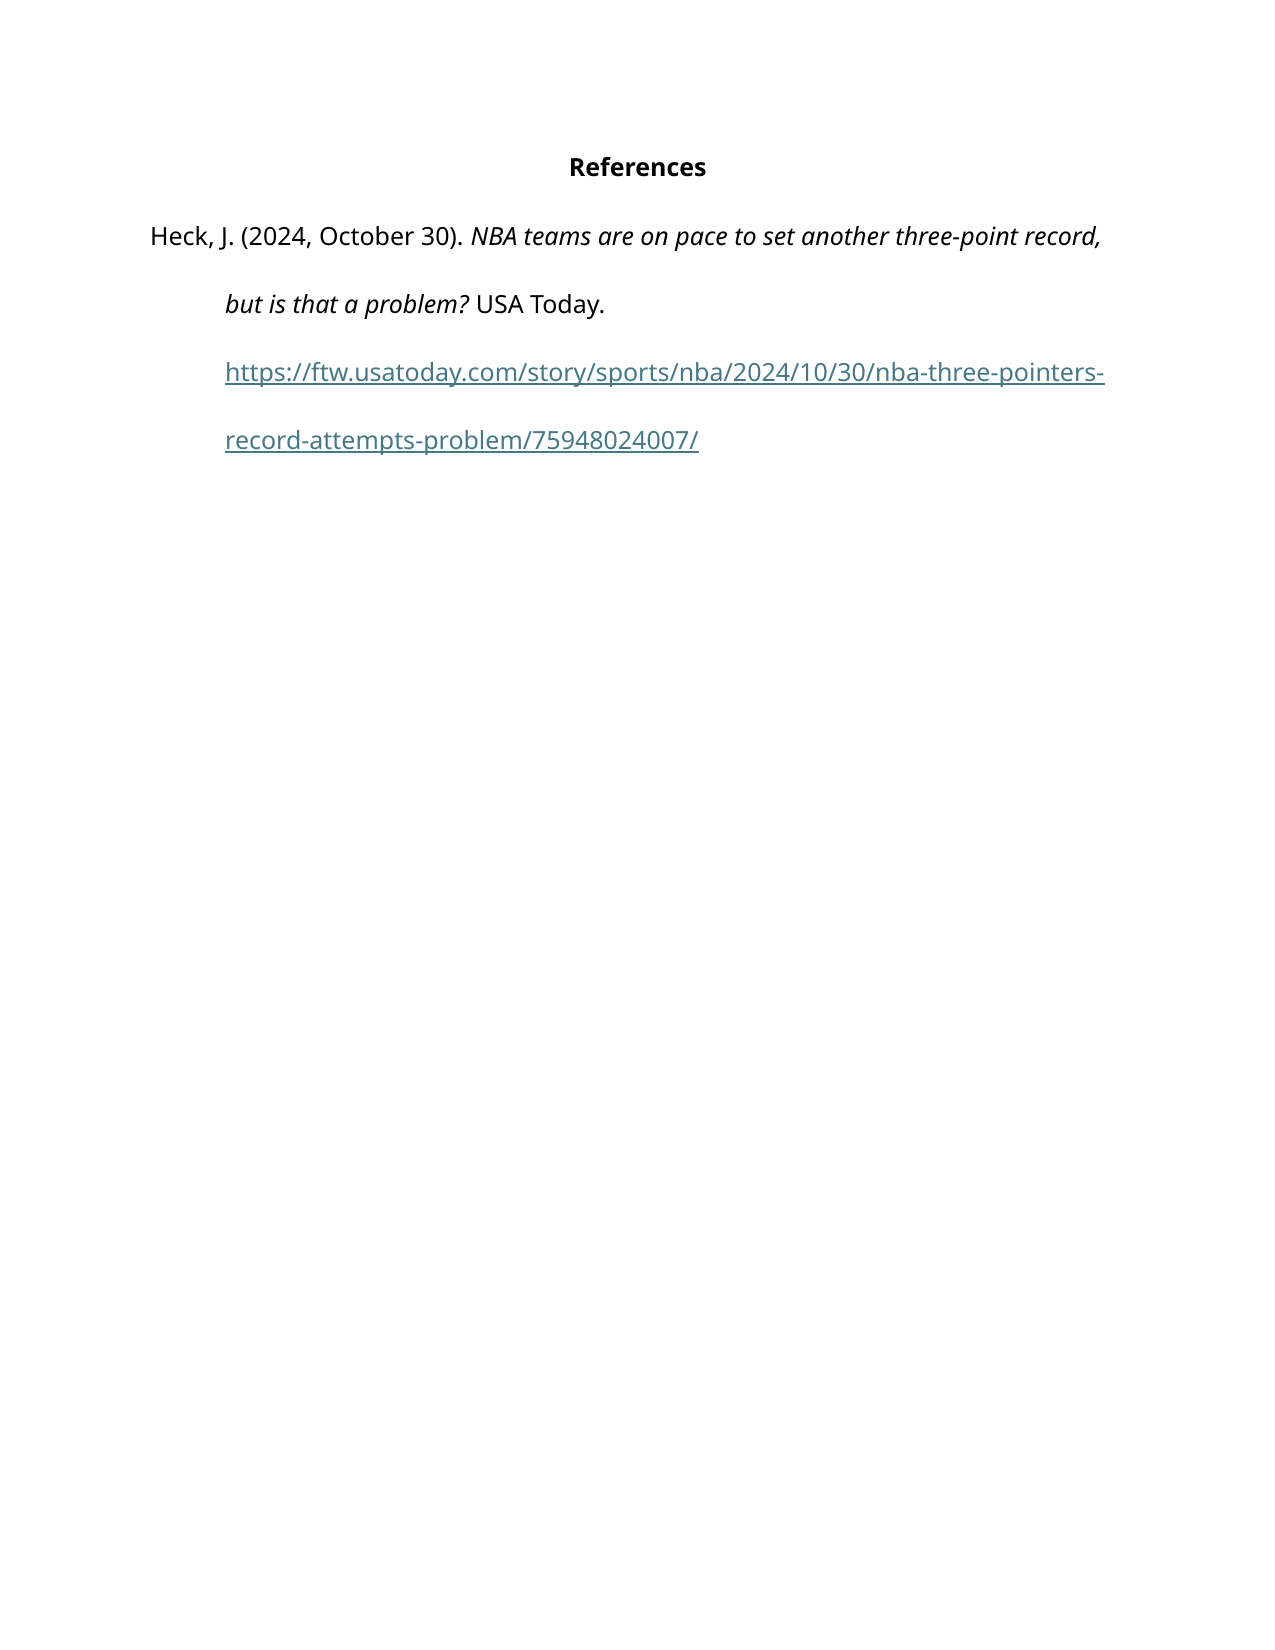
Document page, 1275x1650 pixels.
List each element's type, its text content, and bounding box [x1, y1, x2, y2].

text Heck, J. (2024, October 30). NBA teams are on pace to set another three-point record, but is that a problem? USA Today. https://ftw.usatoday.com/story/sports/nba/2024/10/30/nba-three-pointers-record-attempts-problem/75948024007/ [150, 218, 1125, 457]
text References [150, 150, 1125, 184]
